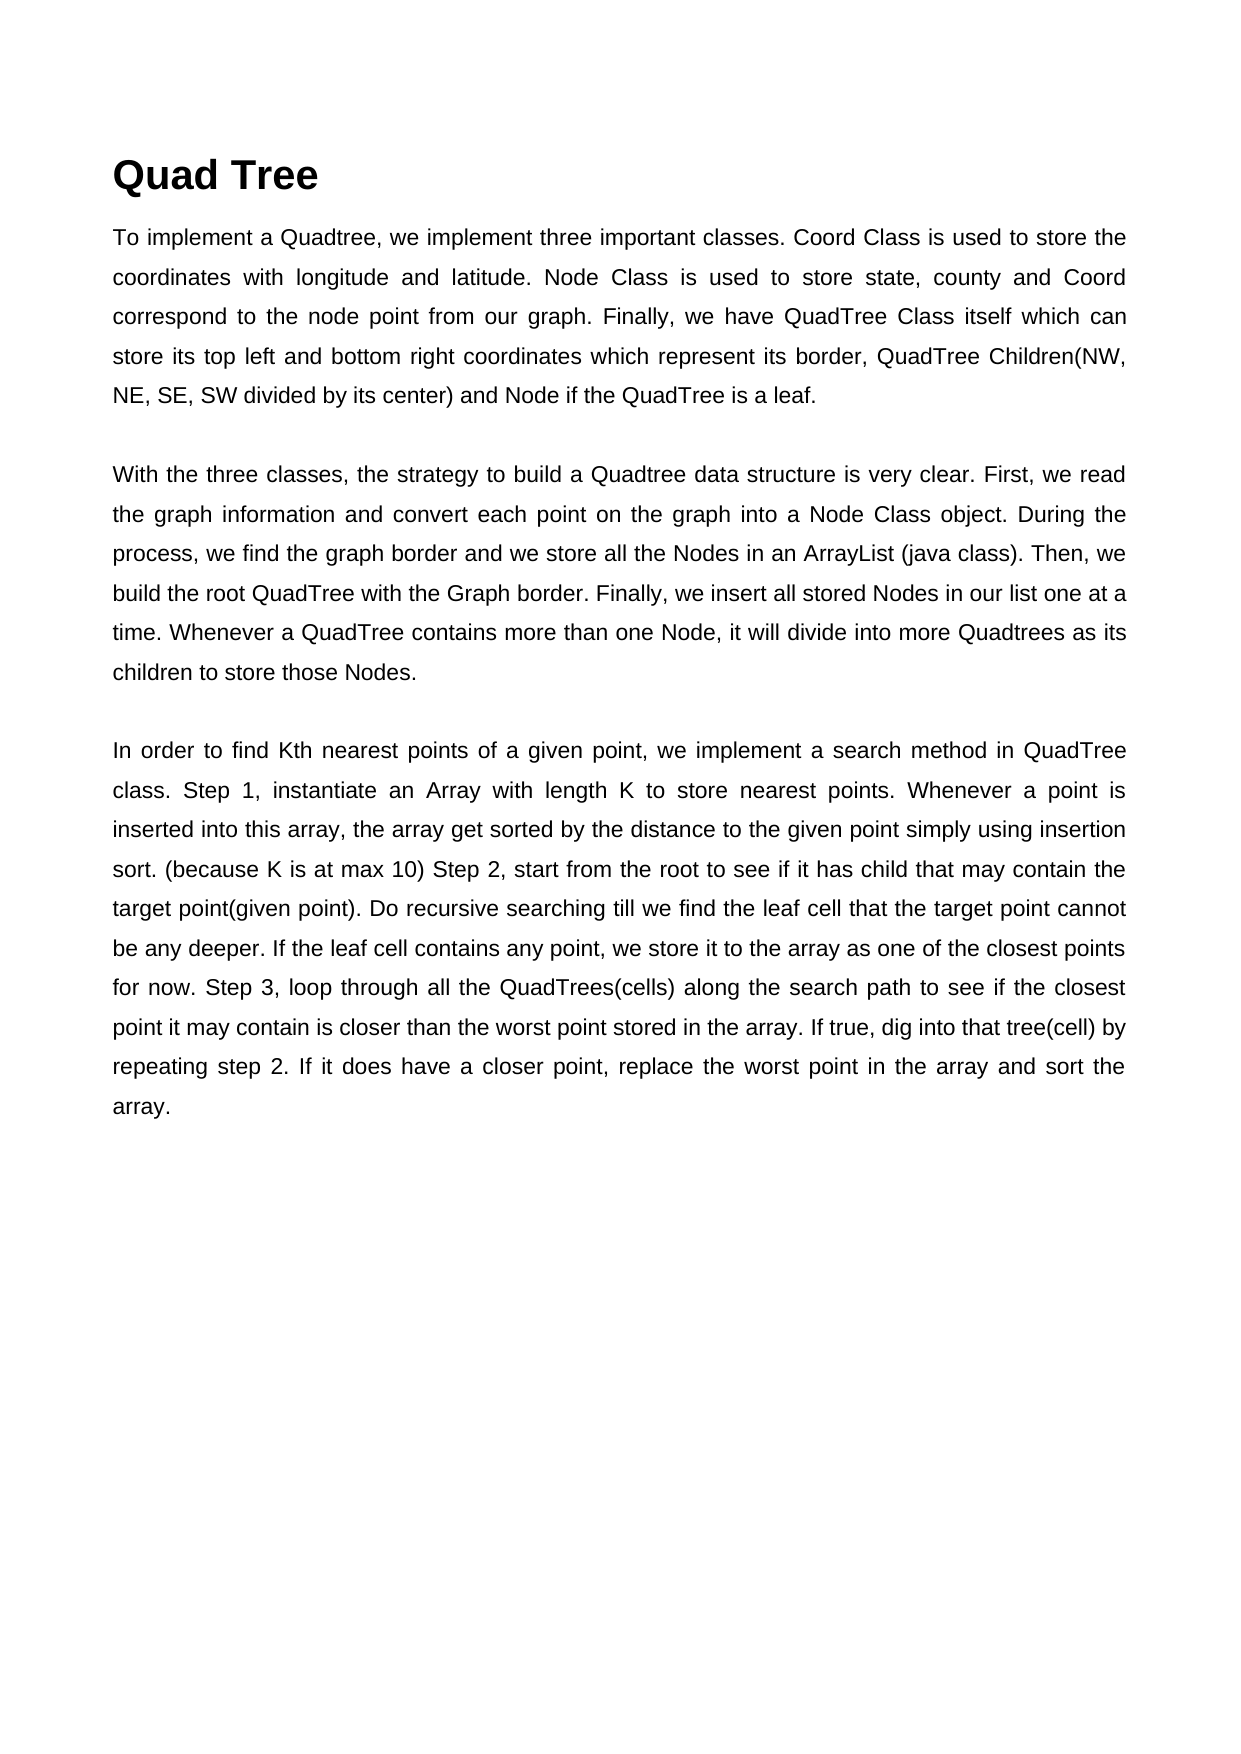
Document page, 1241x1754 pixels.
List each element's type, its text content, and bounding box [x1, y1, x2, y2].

text With the three classes, the strategy to build a Quadtree data structure is very clear. First, we read the graph information and convert each point on the graph into a Node Class object. During the process, we find the graph border and we store all the Nodes in an ArrayList (java class). Then, we build the root QuadTree with the Graph border. Finally, we insert all stored Nodes in our list one at a time. Whenever a QuadTree contains more than one Node, it will divide into more Quadtrees as its children to store those Nodes. [112, 461, 1128, 685]
text In order to find Kth nearest points of a given point, we implement a search method in QuadTree class. Step 1, instantiate an Array with length K to store nearest points. Whenever a point is inserted into this array, the array get sorted by the distance to the given point simply using insertion sort. (because K is at max 10) Step 2, start from the root to see if it has child that may contain the target point(given point). Do recursive searching till we find the leaf cell that the target point cannot be any deeper. If the leaf cell contains any point, we store it to the array as one of the closest points for now. Step 3, loop through all the QuadTrees(cells) along the search path to see if the closest point it may contain is closer than the worst point stored in the array. If true, dig into that tree(cell) by repeating step 2. If it does have a closer point, replace the worst point in the array and sort the array. [112, 737, 1128, 1119]
text Quad Tree [112, 150, 1128, 198]
text To implement a Quadtree, we implement three important classes. Coord Class is used to store the coordinates with longitude and latitude. Node Class is used to store state, county and Coord correspond to the node point from our graph. Finally, we have QuadTree Class itself which can store its top left and bottom right coordinates which represent its border, QuadTree Children(NW, NE, SE, SW divided by its center) and Node if the QuadTree is a leaf. [112, 224, 1128, 408]
